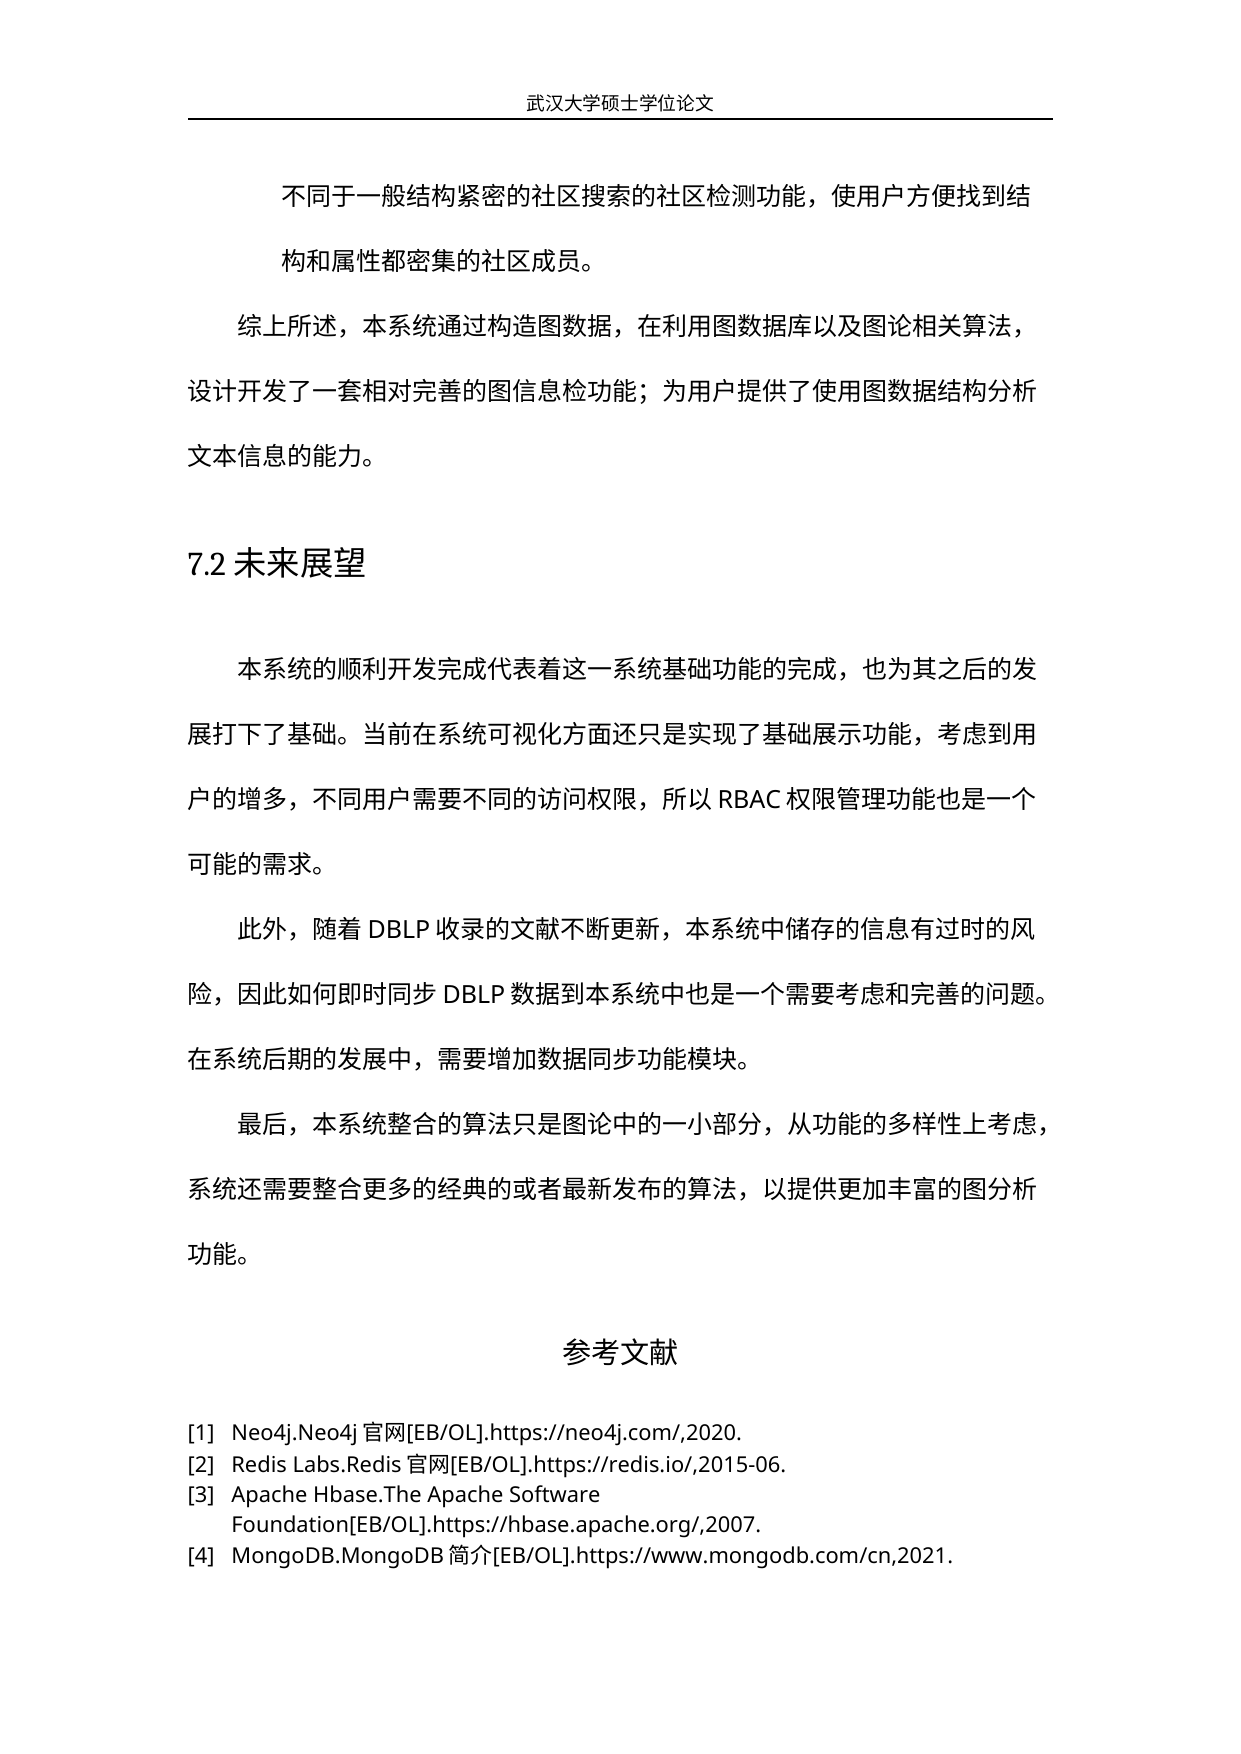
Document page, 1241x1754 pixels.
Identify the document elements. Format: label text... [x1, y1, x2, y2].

list Redis Labs.Redis官网[EB/OL].https://redis.io/,2015-06. [187, 1447, 1053, 1479]
list Apache Hbase.The Apache Software Foundation[EB/OL].https://hbase.apache.org/,2007. [187, 1479, 1053, 1538]
text 最后，本系统整合的算法只是图论中的一小部分，从功能的多样性上考虑，系统还需要整合更多的经典的或者最新发布的算法，以提供更加丰富的图分析功能。 [187, 1090, 1053, 1285]
text 综上所述，本系统通过构造图数据，在利用图数据库以及图论相关算法，设计开发了一套相对完善的图信息检功能；为用户提供了使用图数据结构分析文本信息的能力。 [187, 292, 1053, 487]
list Neo4j.Neo4j官网[EB/OL].https://neo4j.com/,2020. [187, 1415, 1053, 1447]
list 研究团体搜索功能，包括：结构上紧密的社区，结构和属性都密集的社区。对于后者，也需要借助在数据处理阶段对作者文章标题进行分词，然后借助于社区搜索算法Equitruss进行社区搜索。该功能提供了不同于一般结构紧密的社区搜索的社区检测功能，使用户方便找到结构和属性都密集的社区成员。 [237, 162, 1053, 292]
text 本系统的顺利开发完成代表着这一系统基础功能的完成，也为其之后的发展打下了基础。当前在系统可视化方面还只是实现了基础展示功能，考虑到用户的增多，不同用户需要不同的访问权限，所以RBAC权限管理功能也是一个可能的需求。 [187, 635, 1053, 895]
text 此外，随着DBLP收录的文献不断更新，本系统中储存的信息有过时的风险，因此如何即时同步DBLP数据到本系统中也是一个需要考虑和完善的问题。在系统后期的发展中，需要增加数据同步功能模块。 [187, 895, 1053, 1090]
list MongoDB.MongoDB简介[EB/OL].https://www.mongodb.com/cn,2021. [187, 1538, 1053, 1570]
subtitle 参考文献 [187, 1318, 1053, 1383]
subtitle 7.2 未来展望 [187, 529, 1053, 594]
